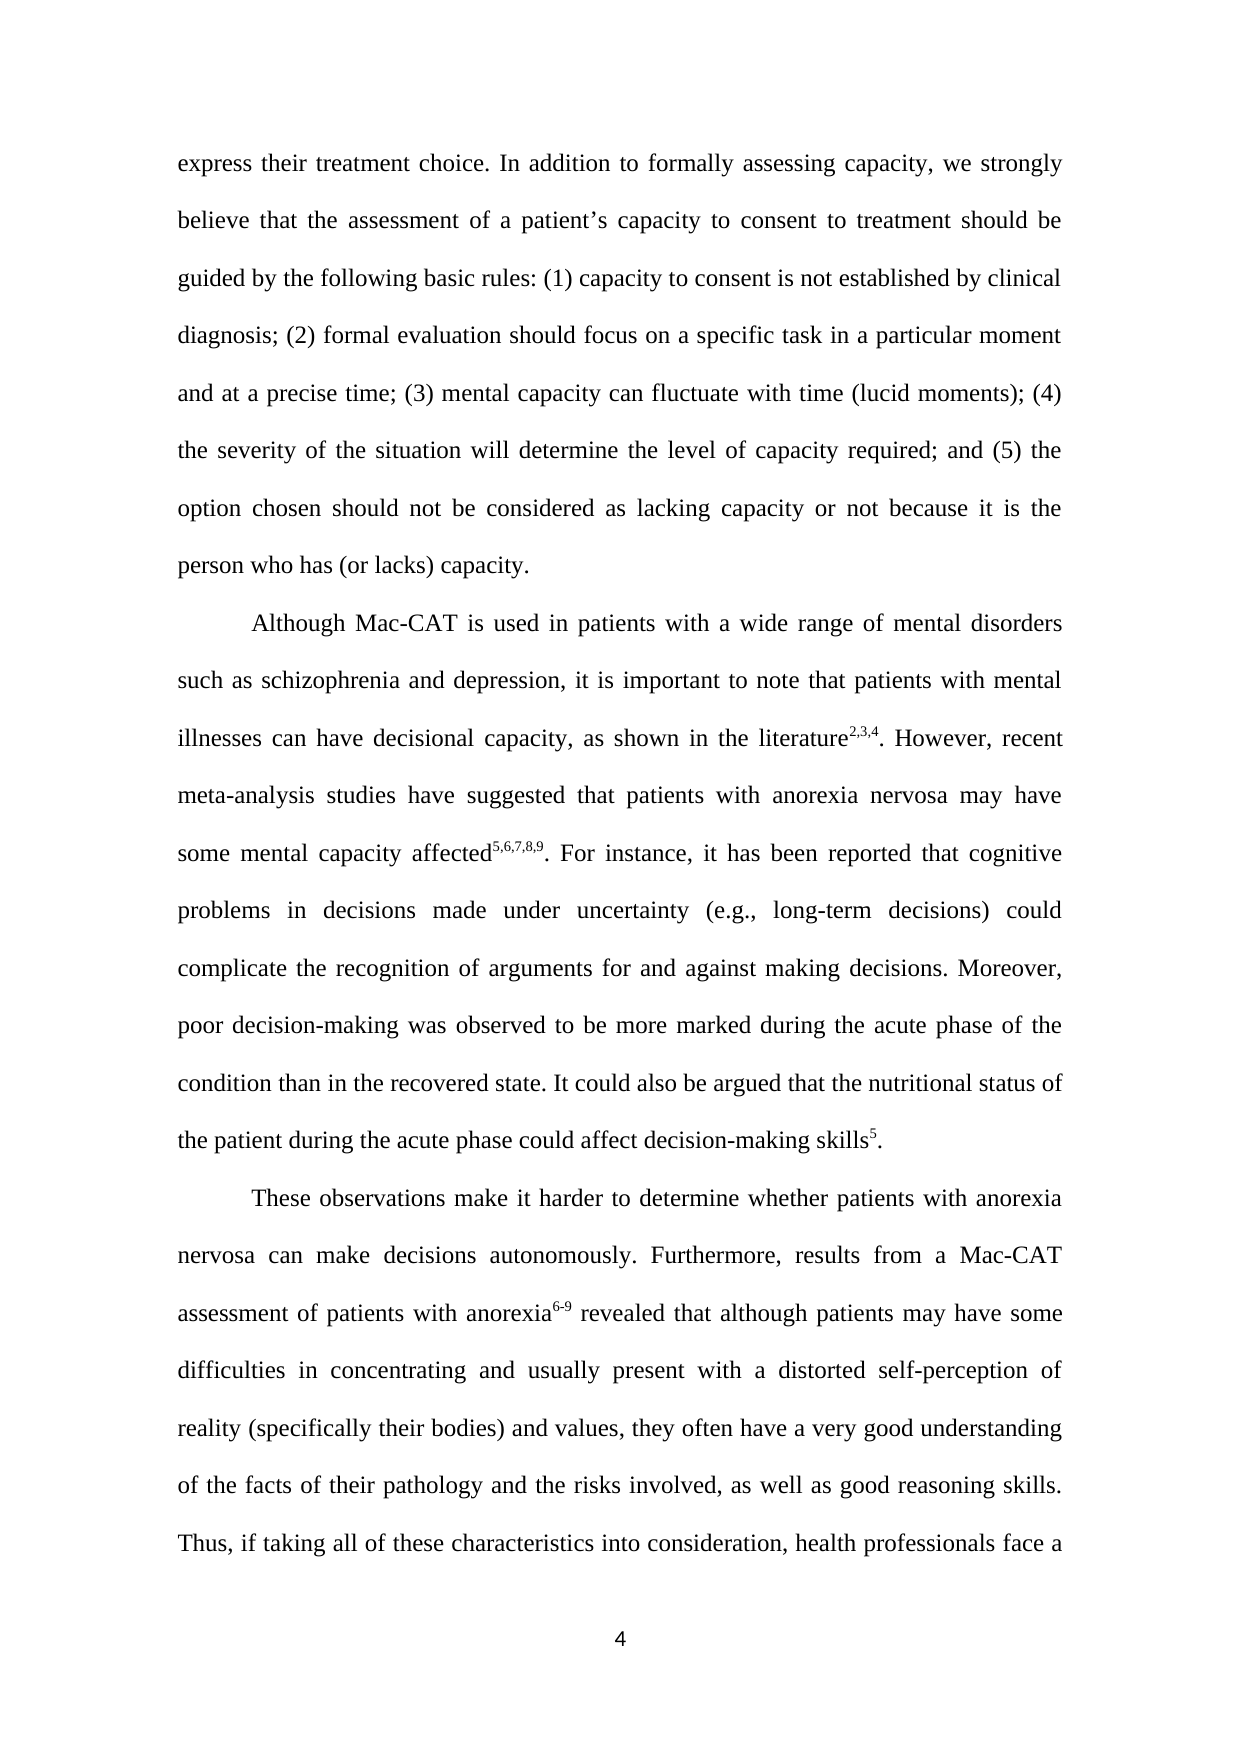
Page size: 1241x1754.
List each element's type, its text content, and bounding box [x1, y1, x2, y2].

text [177, 148, 1063, 579]
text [177, 1183, 1063, 1556]
text Although Mac-CAT is used in patients with a wide range of mental disorders such as schizophrenia and depression, it is important to note that patients with mental illnesses can have decisional capacity, as shown in the literature,,. However, recent meta-analysis studies have suggested that patients with anorexia nervosa may have some mental capacity affected,,,,. For instance, it has been reported that cognitive problems in decisions made under uncertainty (e.g., long-term decisions) could complicate the recognition of arguments for and against making decisions. Moreover, poor decision-making was observed to be more marked during the acute phase of the condition than in the recovered state. It could also be argued that the nutritional status of the patient during the acute phase could affect decision-making skills5. [177, 608, 1063, 1154]
